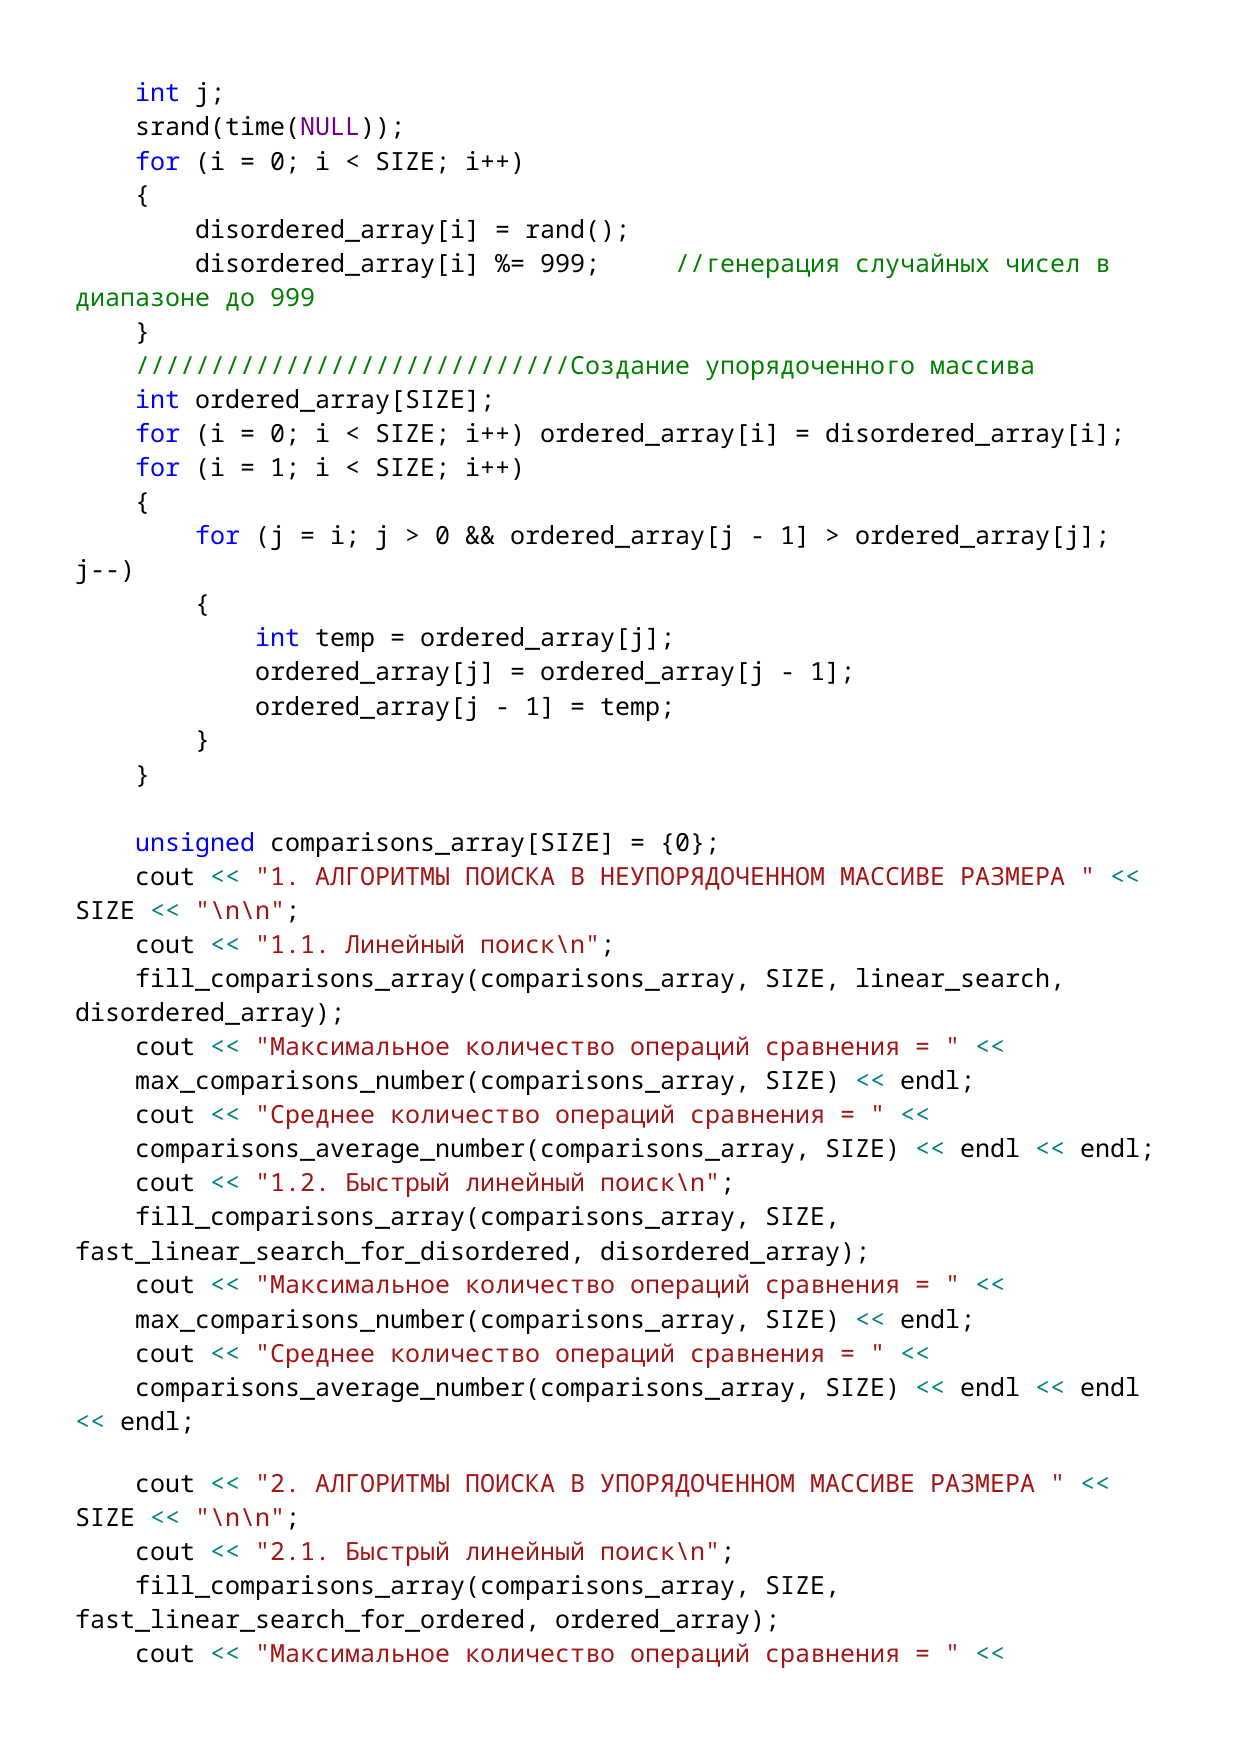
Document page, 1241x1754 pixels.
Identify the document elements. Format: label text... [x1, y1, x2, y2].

text for (j = i; j > 0 && ordered_array[j - 1] > ordered_array[j]; j--) [75, 518, 1165, 586]
text comparisons_average_number(comparisons_array, SIZE) << endl << endl << endl; [75, 1369, 1165, 1437]
text max_comparisons_number(comparisons_array, SIZE) << endl; [75, 1301, 1165, 1335]
text for (i = 0; i < SIZE; i++) [75, 143, 1165, 177]
text { [75, 484, 1165, 518]
text cout << "Среднее количество операций сравнения = " << [75, 1335, 1165, 1369]
text cout << "2. АЛГОРИТМЫ ПОИСКА В УПОРЯДОЧЕННОМ МАССИВЕ РАЗМЕРА " << SIZE << "\n\n"; [75, 1466, 1165, 1534]
text fill_comparisons_array(comparisons_array, SIZE, fast_linear_search_for_disordered, disordered_array); [75, 1199, 1165, 1267]
text } [75, 756, 1165, 790]
text disordered_array[i] = rand(); [75, 211, 1165, 245]
text disordered_array[i] %= 999; //генерация случайных чисел в диапазоне до 999 [75, 245, 1165, 313]
text max_comparisons_number(comparisons_array, SIZE) << endl; [75, 1063, 1165, 1097]
text ordered_array[j] = ordered_array[j - 1]; [75, 654, 1165, 688]
text cout << "1.2. Быстрый линейный поиск\n"; [75, 1165, 1165, 1199]
text cout << "1. АЛГОРИТМЫ ПОИСКА В НЕУПОРЯДОЧЕННОМ МАССИВЕ РАЗМЕРА " << SIZE << "\n\n"; [75, 858, 1165, 927]
text int j; [75, 75, 1165, 109]
text { [75, 177, 1165, 211]
text srand(time(NULL)); [75, 109, 1165, 143]
text cout << "1.1. Линейный поиск\n"; [75, 927, 1165, 961]
text for (i = 0; i < SIZE; i++) ordered_array[i] = disordered_array[i]; [75, 416, 1165, 450]
text int temp = ordered_array[j]; [75, 620, 1165, 654]
text cout << "Максимальное количество операций сравнения = " << [75, 1636, 1165, 1670]
text cout << "Максимальное количество операций сравнения = " << [75, 1029, 1165, 1063]
text comparisons_average_number(comparisons_array, SIZE) << endl << endl; [75, 1131, 1165, 1165]
text fill_comparisons_array(comparisons_array, SIZE, fast_linear_search_for_ordered, ordered_array); [75, 1568, 1165, 1636]
text ordered_array[j - 1] = temp; [75, 688, 1165, 722]
text fill_comparisons_array(comparisons_array, SIZE, linear_search, disordered_array); [75, 961, 1165, 1029]
text cout << "Среднее количество операций сравнения = " << [75, 1097, 1165, 1131]
text unsigned comparisons_array[SIZE] = {0}; [75, 824, 1165, 858]
text cout << "Максимальное количество операций сравнения = " << [75, 1267, 1165, 1301]
text } [75, 722, 1165, 756]
text /////////////////////////////Создание упорядоченного массива [75, 347, 1165, 382]
text } [75, 313, 1165, 347]
text for (i = 1; i < SIZE; i++) [75, 450, 1165, 484]
text cout << "2.1. Быстрый линейный поиск\n"; [75, 1534, 1165, 1568]
text { [75, 586, 1165, 620]
text int ordered_array[SIZE]; [75, 382, 1165, 416]
